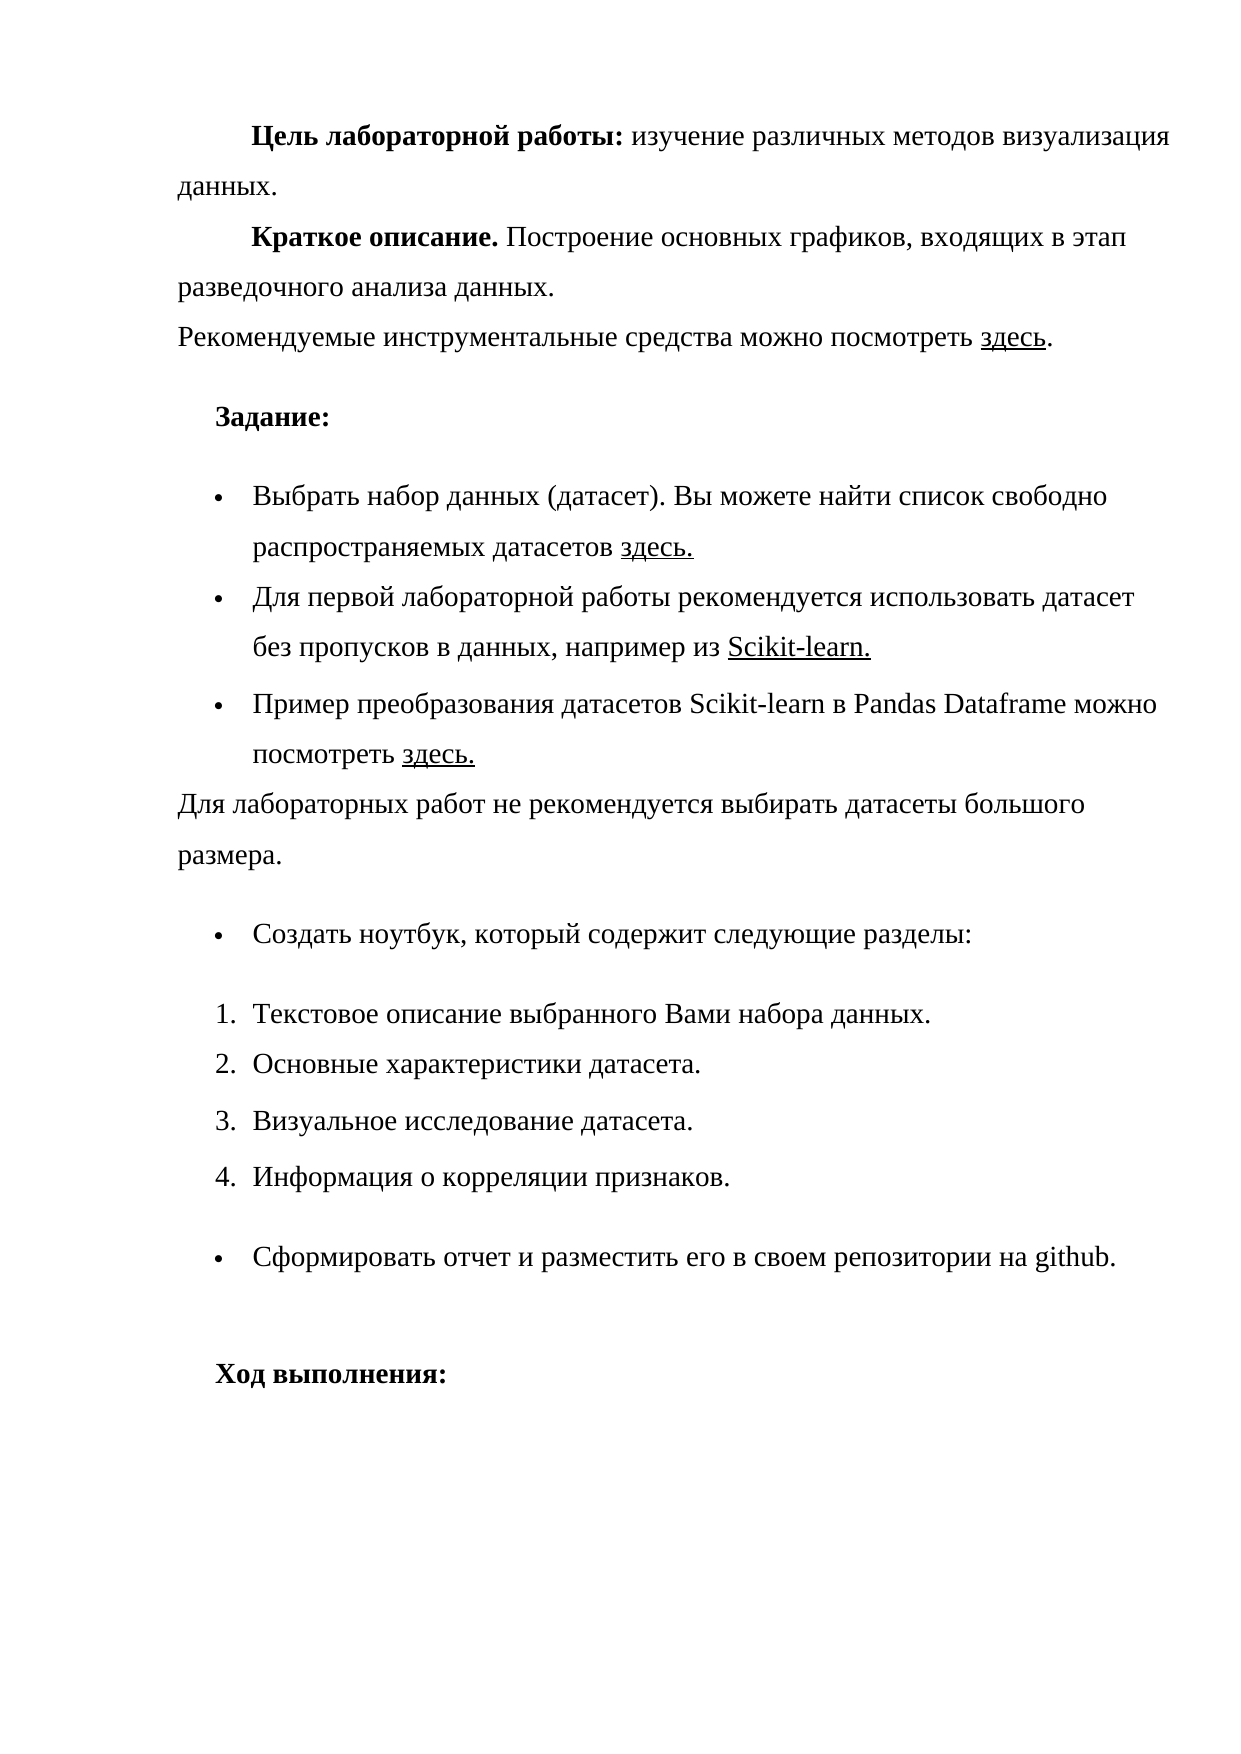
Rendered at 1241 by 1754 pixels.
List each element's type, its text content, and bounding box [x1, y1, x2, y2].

list Сформировать отчет и разместить его в своем репозитории на github. [215, 1239, 1181, 1272]
list Основные характеристики датасета. [215, 1046, 1181, 1079]
text Рекомендуемые инструментальные средства можно посмотреть здесь. [177, 319, 1181, 353]
list Для первой лабораторной работы рекомендуется использовать датасет без пропусков в данных, например из Scikit-learn. [215, 579, 1181, 663]
list Информация о корреляции признаков. [215, 1159, 1181, 1193]
list Создать ноутбук, который содержит следующие разделы: [215, 916, 1181, 950]
text Цель лабораторной работы: изучение различных методов визуализация данных. [177, 118, 1181, 202]
list Визуальное исследование датасета. [215, 1103, 1181, 1136]
list Выбрать набор данных (датасет). Вы можете найти список свободно распространяемых датасетов здесь. [215, 478, 1181, 562]
list Пример преобразования датасетов Scikit-learn в Pandas Dataframe можно посмотреть здесь. [215, 686, 1181, 770]
text Ход выполнения: [177, 1357, 1181, 1390]
text Для лабораторных работ не рекомендуется выбирать датасеты большого размера. [177, 786, 1181, 870]
list Текстовое описание выбранного Вами набора данных. [215, 996, 1181, 1029]
text Краткое описание. Построение основных графиков, входящих в этап разведочного анализа данных. [177, 219, 1181, 303]
text Задание: [177, 399, 1181, 432]
